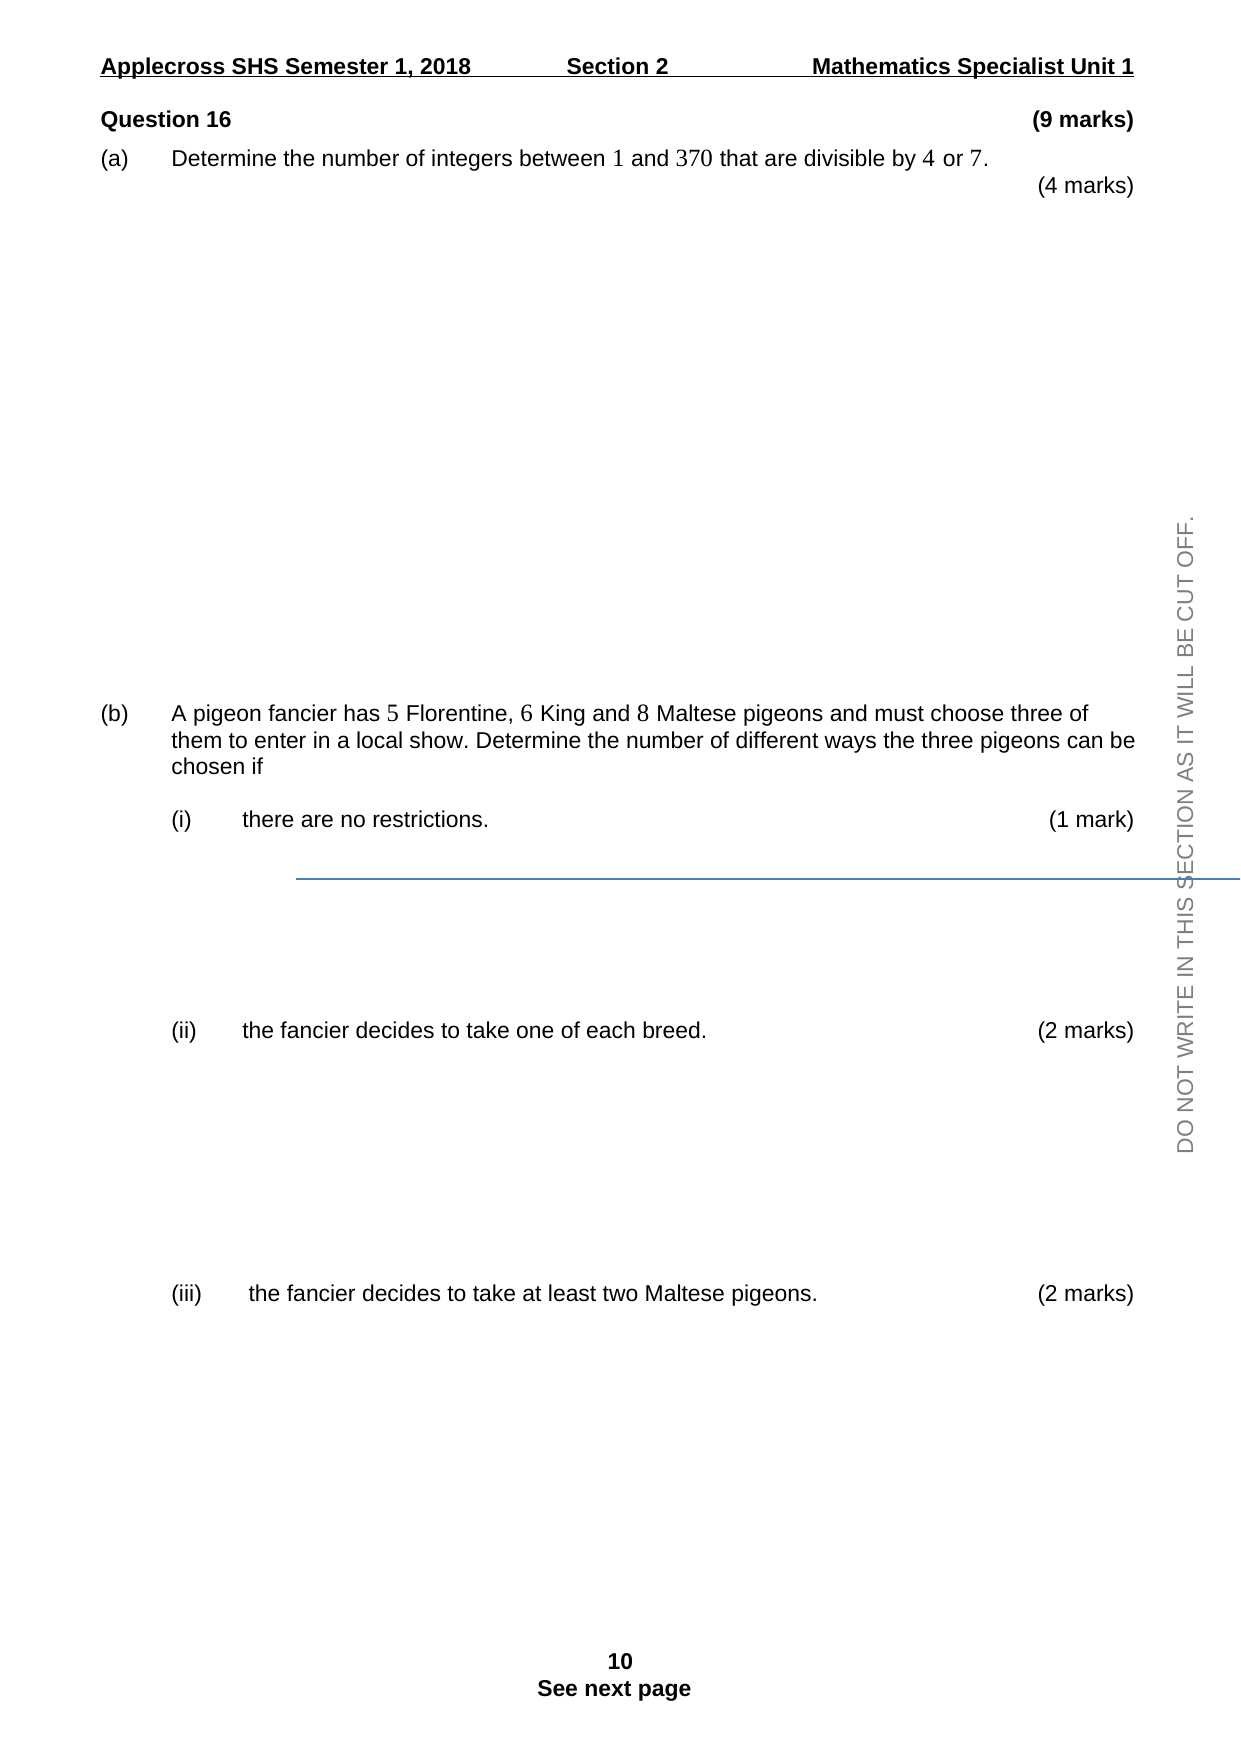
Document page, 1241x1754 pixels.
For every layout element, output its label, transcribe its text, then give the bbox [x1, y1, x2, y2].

text (ii) the fancier decides to take one of each breed. (2 marks) [171, 1017, 1140, 1043]
text (i) there are no restrictions. (1 mark) [171, 806, 1140, 832]
text (iii) the fancier decides to take at least two Maltese pigeons. (2 marks) [171, 1280, 1140, 1307]
text Question 16 (9 marks) [100, 106, 1140, 132]
text (4 marks) [100, 172, 1140, 199]
text (a) Determine the number of integers between and that are divisible by or . [100, 145, 1140, 172]
text (b) A pigeon fancier has Florentine, King and Maltese pigeons and must choose three of them to enter in a local show. Determine the number of different ways the three pigeons can be chosen if [100, 699, 1140, 780]
